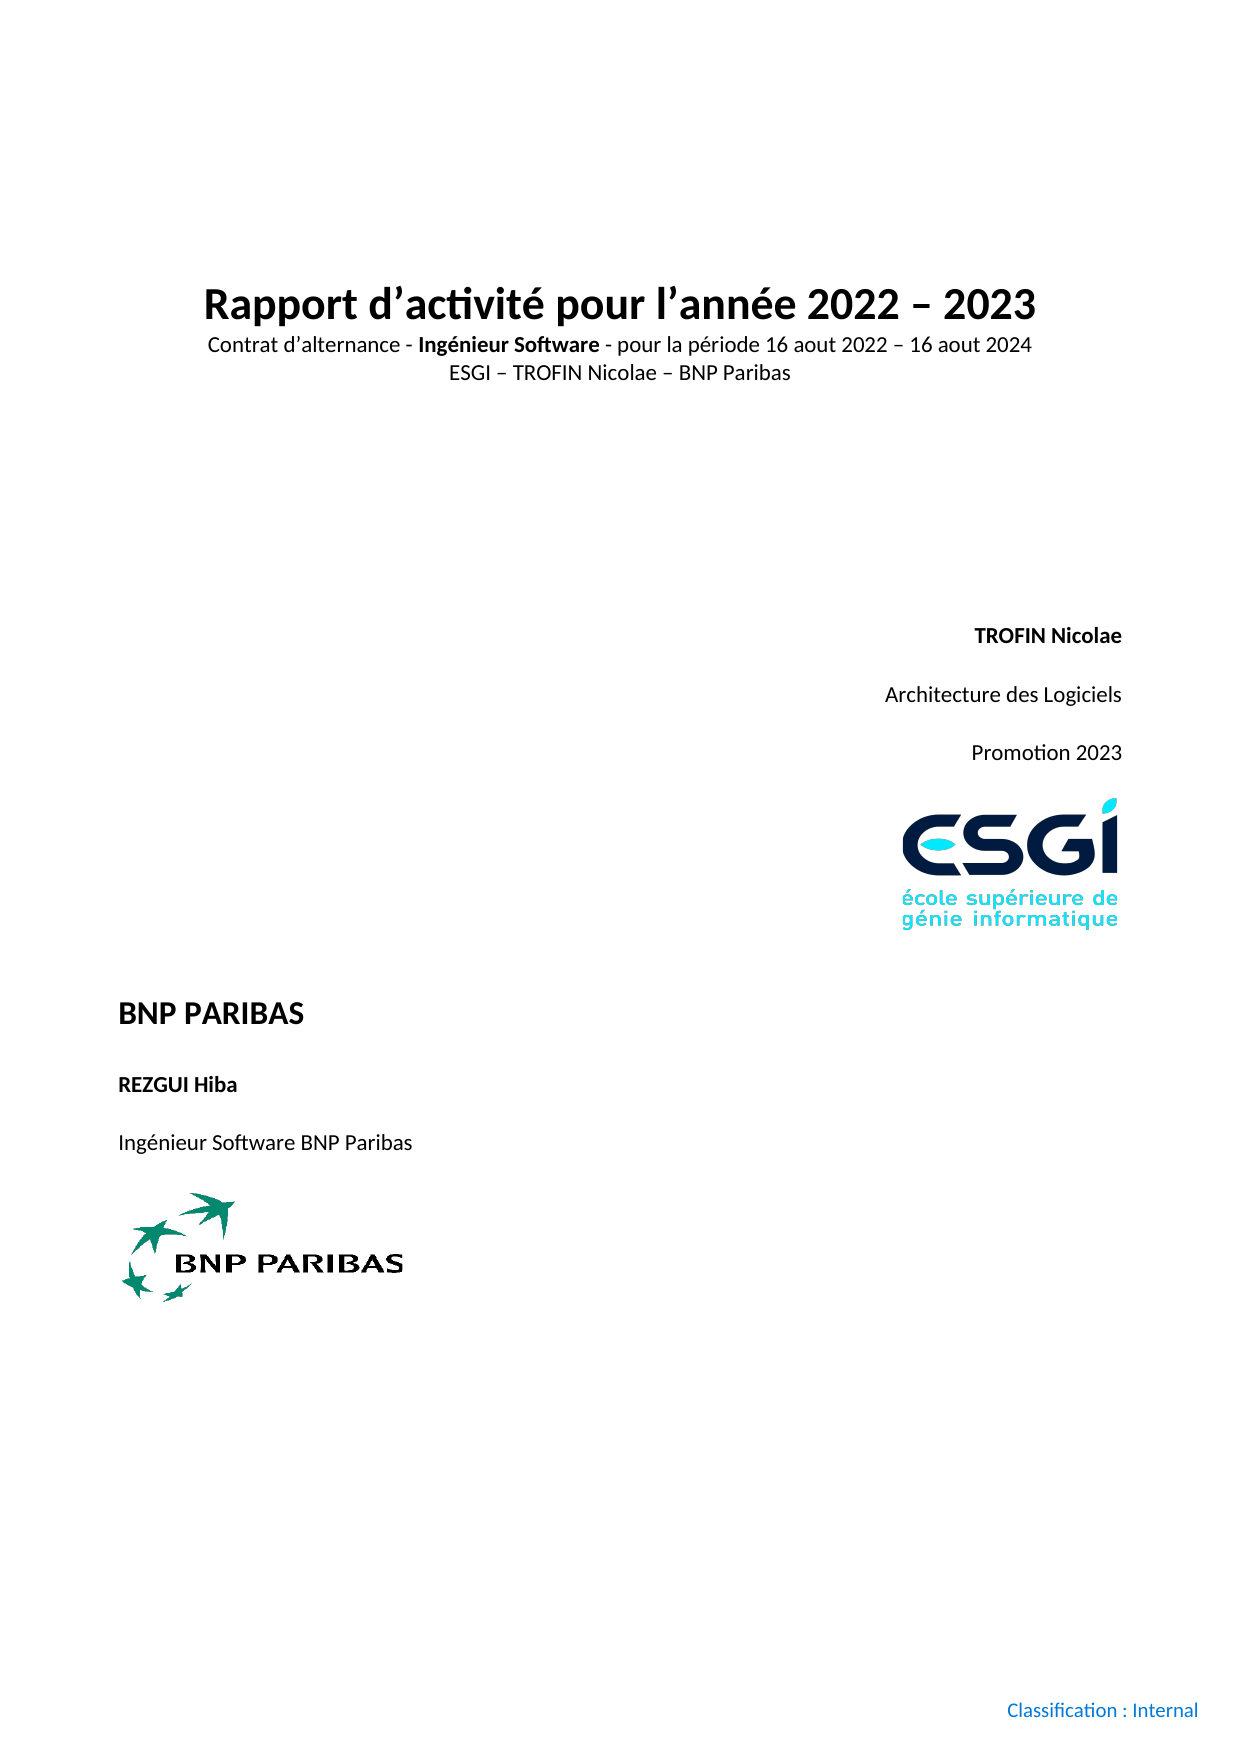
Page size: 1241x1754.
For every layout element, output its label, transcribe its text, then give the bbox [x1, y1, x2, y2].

picture [118, 1189, 403, 1302]
text Ingénieur Software BNP Paribas [118, 1128, 1122, 1156]
text REZGUI Hiba [118, 1070, 1122, 1098]
text Contrat d’alternance - Ingénieur Software - pour la période 16 aout 2022 – 16 aout 2024 [118, 331, 1122, 358]
text ESGI – TROFIN Nicolae – BNP Paribas [118, 358, 1122, 387]
picture [902, 798, 1118, 930]
text Rapport d’activité pour l’année 2022 – 2023 [118, 274, 1122, 331]
text Promotion 2023 [118, 738, 1122, 766]
text Architecture des Logiciels [118, 680, 1122, 708]
text BNP PARIBAS [118, 992, 1122, 1033]
text TROFIN Nicolae [118, 621, 1122, 649]
